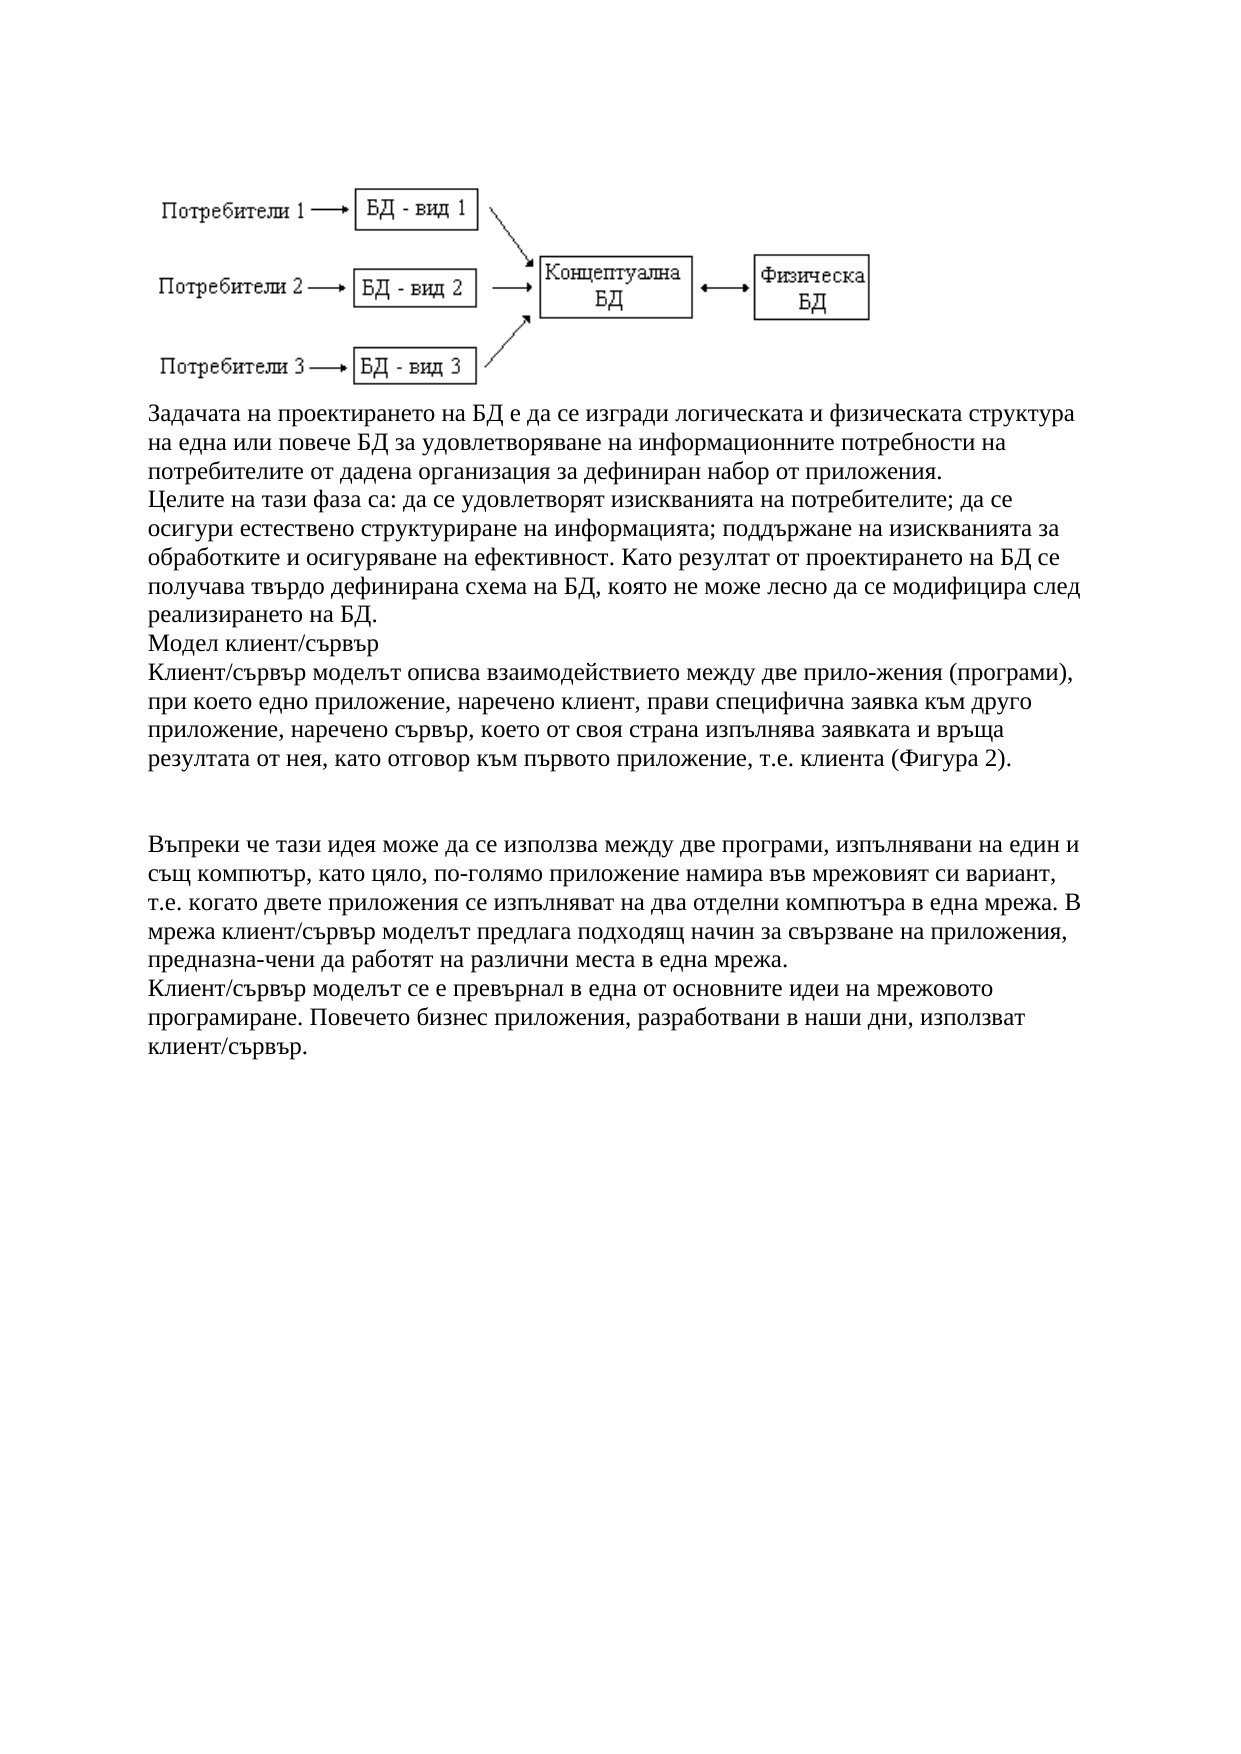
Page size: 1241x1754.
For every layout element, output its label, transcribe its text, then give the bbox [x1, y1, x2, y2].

picture [147, 176, 884, 399]
text Задачата на проектирането на БД е да се изгради логическата и физическата структура на една или повече БД за удовлетворяване на информационните потребности на потребителите от дадена организация за дефиниран набор от приложения. [148, 398, 1093, 484]
text Клиент/сървър моделът описва взаимодействието между две прило-жения (програми), при което едно приложение, наречено клиент, прави специфична заявка към друго приложение, наречено сървър, което от своя страна изпълнява заявката и връща резултата от нея, като отговор към първото приложение, т.е. клиента (Фигура 2). [148, 657, 1093, 772]
text Целите на тази фаза са: да се удовлетворят изискванията на потребителите; да се осигури естествено структуриране на информацията; поддържане на изискванията за обработките и осигуряване на ефективност. Като резултат от проектирането на БД се получава твърдо дефинирана схема на БД, която не може лесно да се модифицира след реализирането на БД. [148, 484, 1093, 628]
text Клиент/сървър моделът се е превърнал в една от основните идеи на мрежовото програмиране. Повечето бизнес приложения, разработвани в наши дни, използват клиент/сървър. [148, 973, 1093, 1059]
text Модел клиент/сървър [148, 628, 1093, 657]
text Въпреки че тази идея може да се използва между две програми, изпълнявани на един и същ компютър, като цяло, по-голямо приложение намира във мрежовият си вариант, т.е. когато двете приложения се изпълняват на два отделни компютъра в една мрежа. В мрежа клиент/сървър моделът предлага подходящ начин за свързване на приложения, предназна-чени да работят на различни места в една мрежа. [148, 829, 1093, 973]
